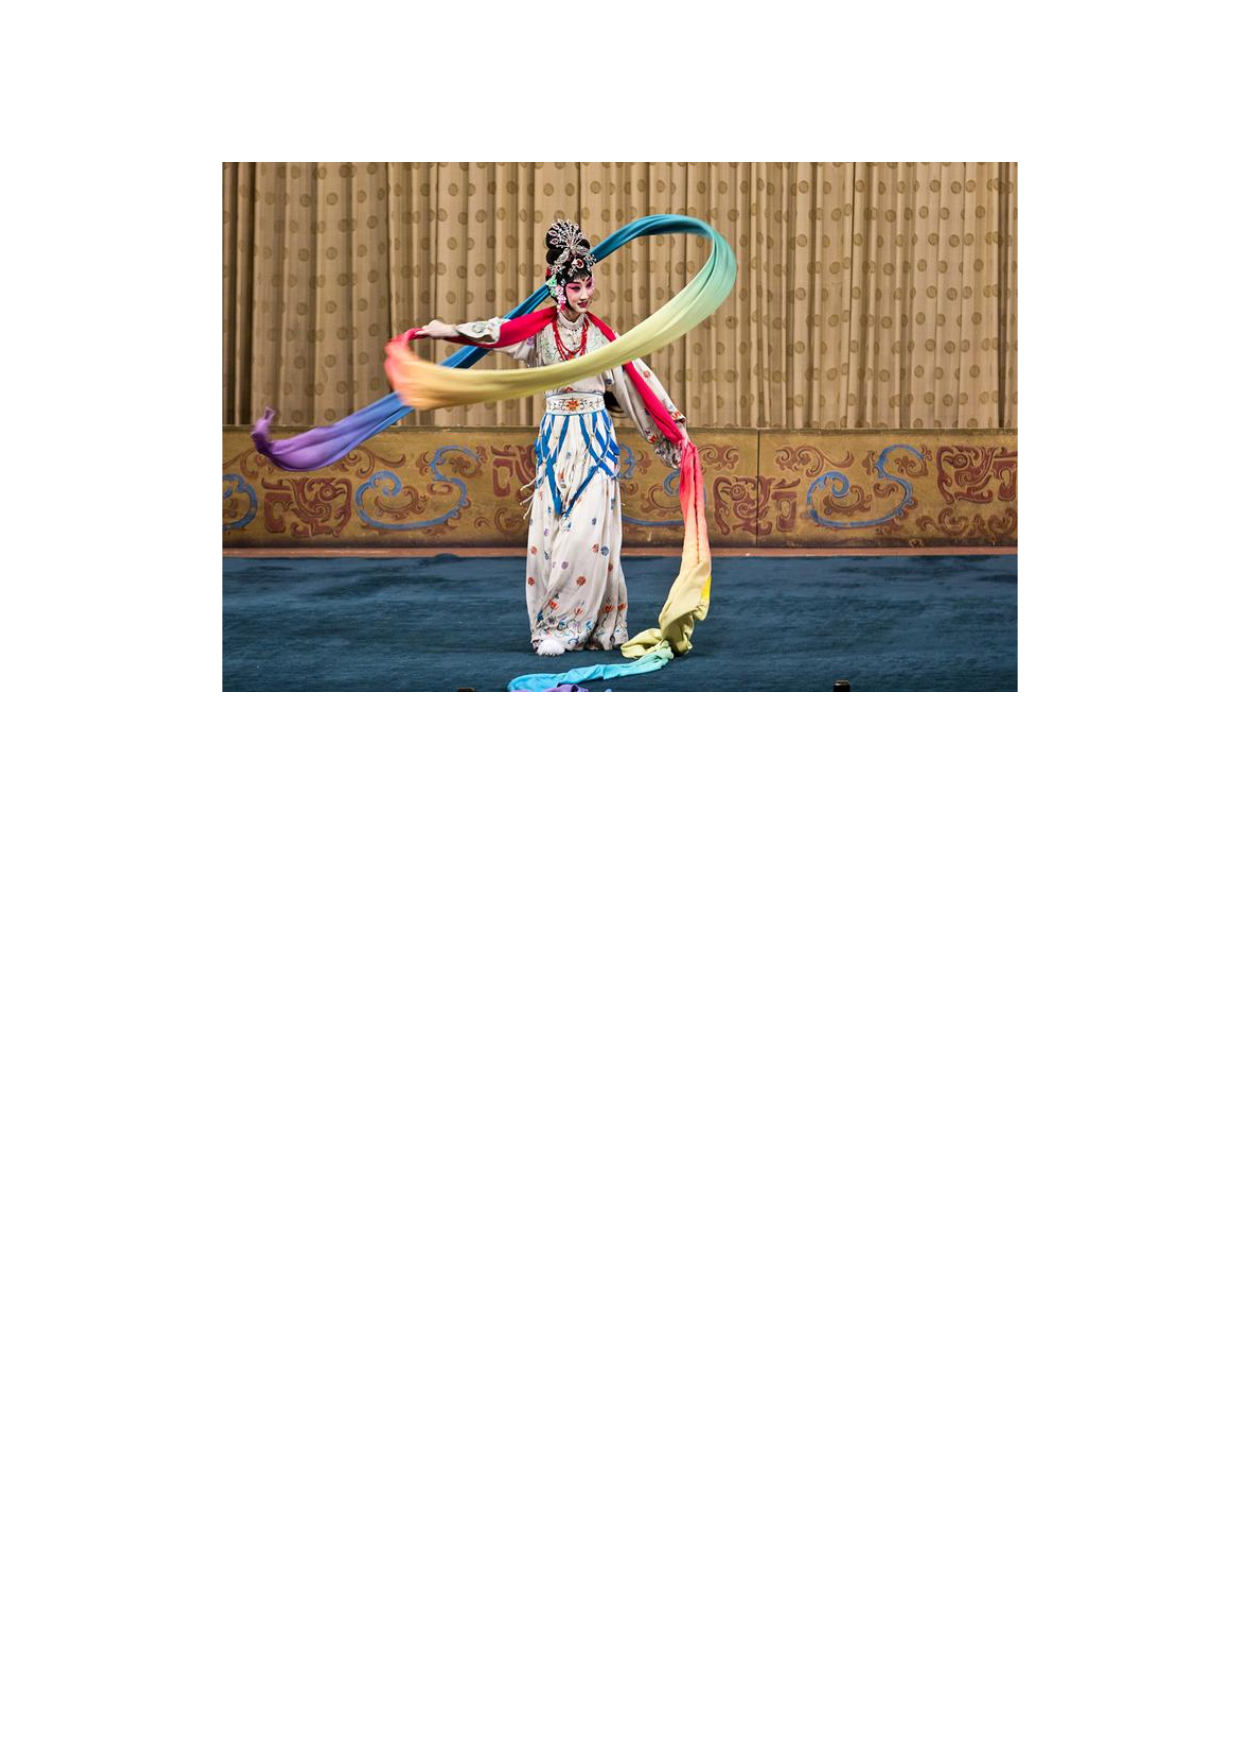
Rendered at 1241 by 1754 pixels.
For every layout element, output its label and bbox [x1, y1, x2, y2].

picture [222, 162, 1018, 692]
